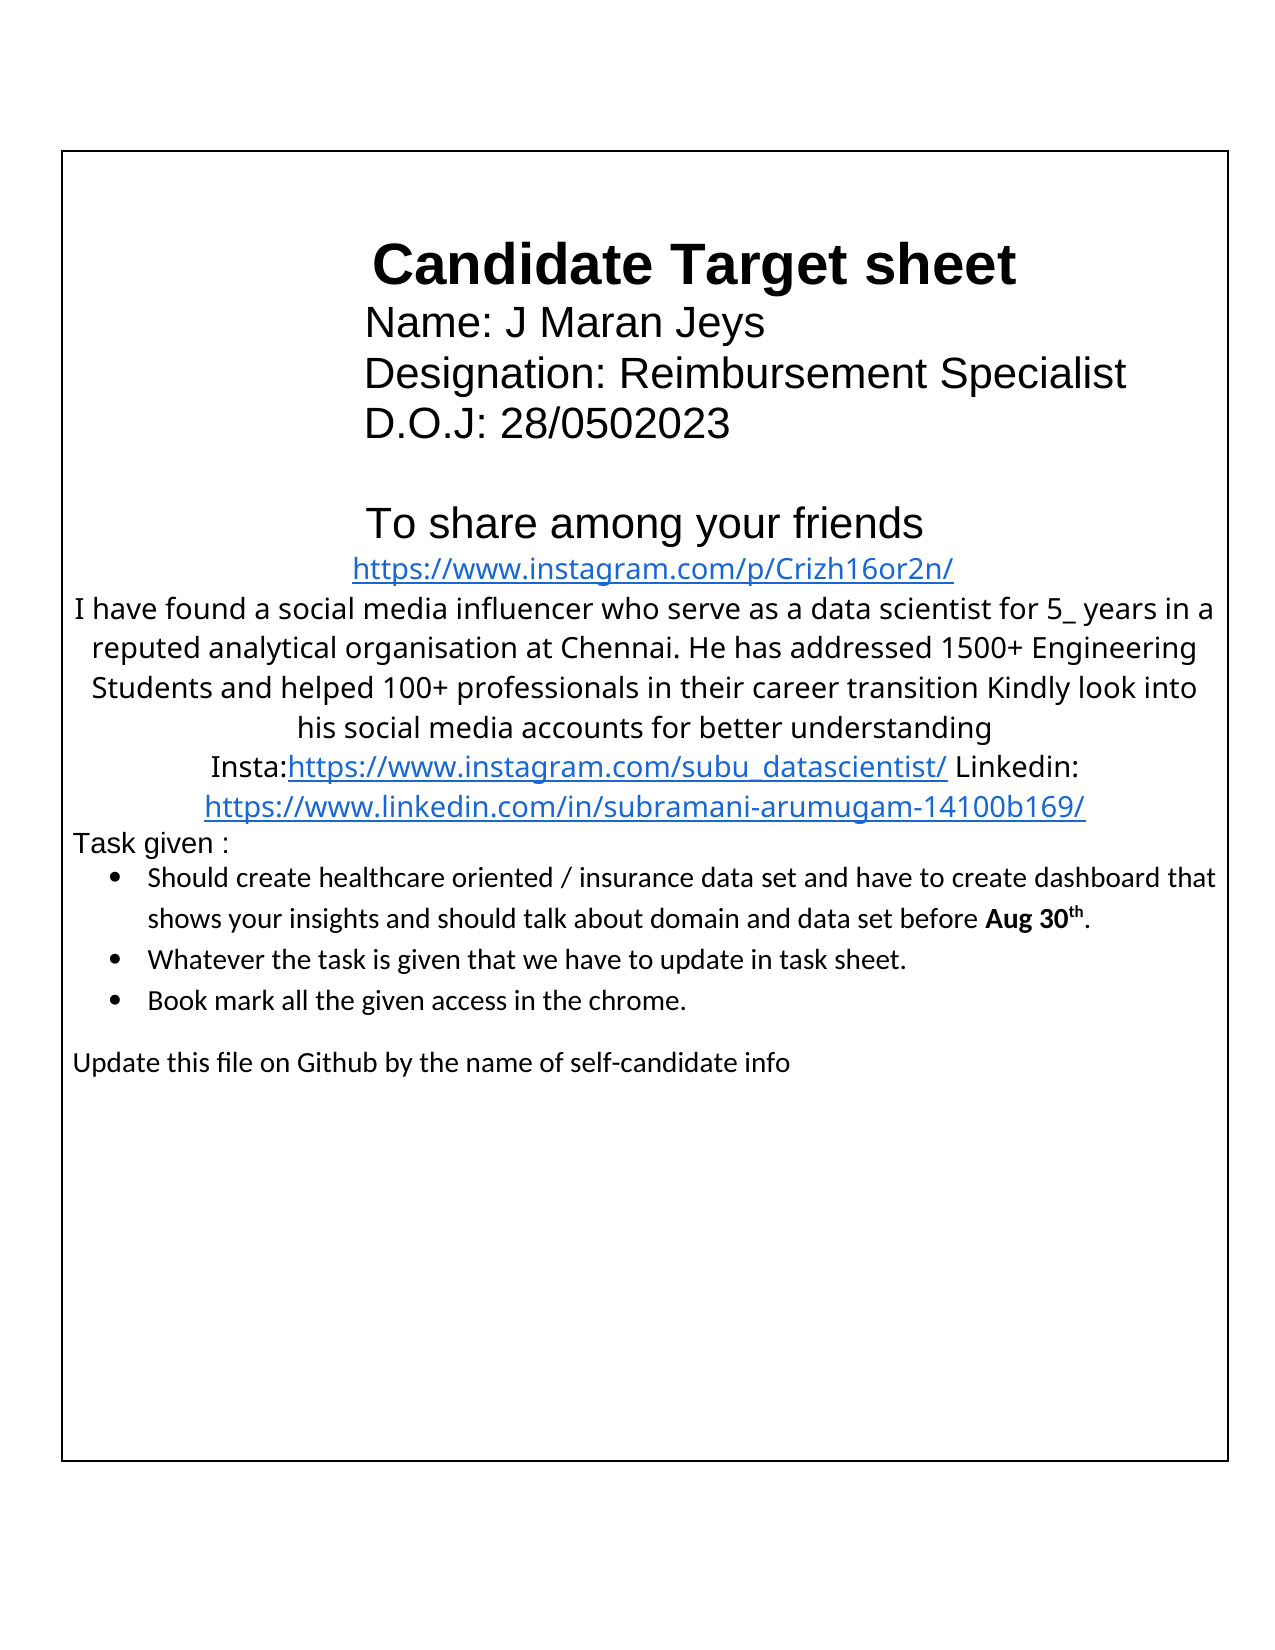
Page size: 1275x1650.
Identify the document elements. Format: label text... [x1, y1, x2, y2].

table_header Candidate Target sheet Name: J Maran Jeys Designation: Reimbursement Specialist D.O.J: 28/0502023 To share among your friends https://www.instagram.com/p/Crizh16or2n/ I have found a social media influencer who serve as a data scientist for 5_ years in a reputed analytical organisation at Chennai. He has addressed 1500+ Engineering Students and helped 100+ professionals in their career transition Kindly look into his social media accounts for better understanding Insta:https://www.instagram.com/subu_datascientist/ Linkedin: https://www.linkedin.com/in/subramani-arumugam-14100b169/ Task given : Should create healthcare oriented / insurance data set and have to create dashboard that shows your insights and should talk about domain and data set before Aug 30th. Whatever the task is given that we have to update in task sheet. Book mark all the given access in the chrome. Update this file on Github by the name of self-candidate info [63, 152, 1227, 1460]
